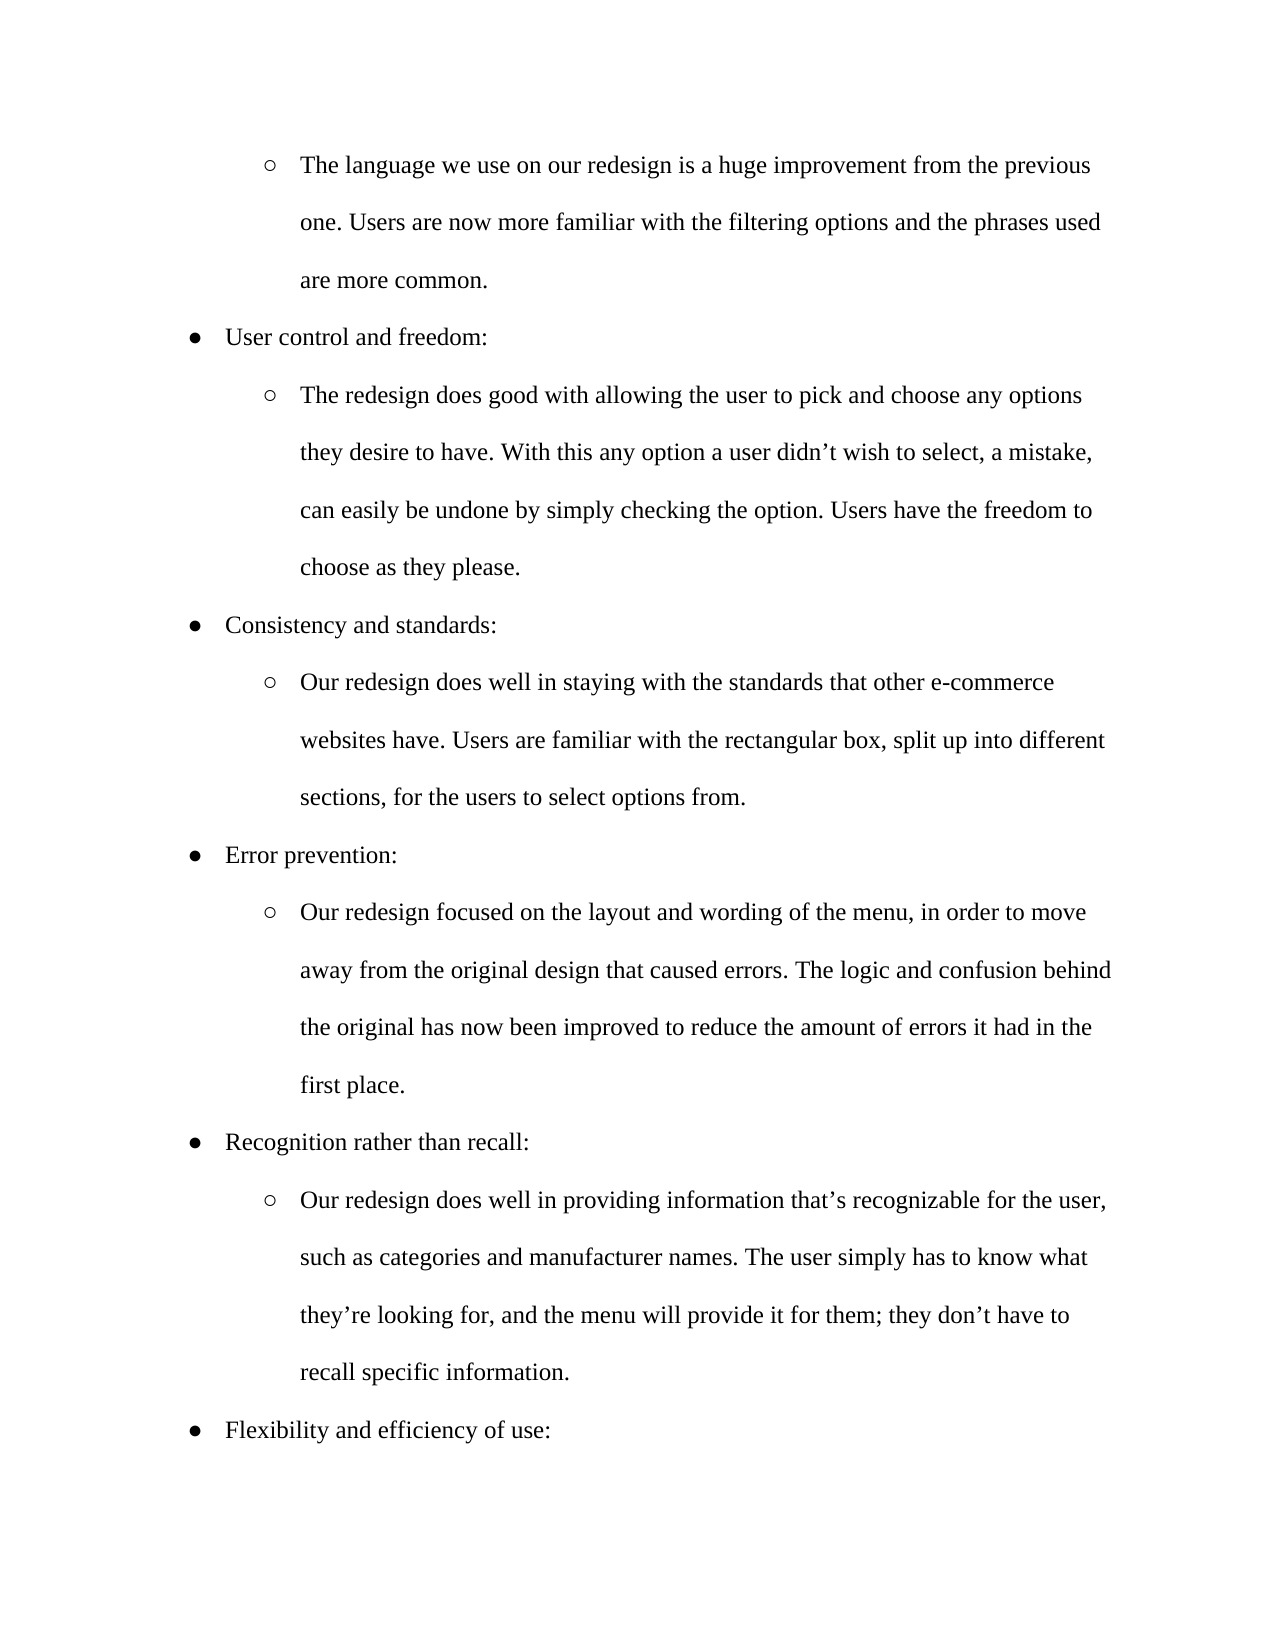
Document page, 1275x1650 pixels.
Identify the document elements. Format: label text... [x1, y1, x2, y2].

list Our redesign does well in staying with the standards that other e-commerce websites have. Users are familiar with the rectangular box, split up into different sections, for the users to select options from. [262, 667, 1125, 811]
list The language we use on our redesign is a huge improvement from the previous one. Users are now more familiar with the filtering options and the phrases used are more common. [262, 150, 1125, 294]
list Consistency and standards: [187, 610, 1125, 639]
list Error prevention: [187, 840, 1125, 869]
list The redesign does good with allowing the user to pick and choose any options they desire to have. With this any option a user didn’t wish to select, a mistake, can easily be undone by simply checking the option. Users have the freedom to choose as they please. [262, 380, 1125, 581]
list Our redesign focused on the layout and wording of the menu, in order to move away from the original design that caused errors. The logic and confusion behind the original has now been improved to reduce the amount of errors it had in the first place. [262, 897, 1125, 1099]
list User control and freedom: [187, 322, 1125, 351]
list Recognition rather than recall: [187, 1127, 1125, 1156]
list Our redesign does well in providing information that’s recognizable for the user, such as categories and manufacturer names. The user simply has to know what they’re looking for, and the menu will provide it for them; they don’t have to recall specific information. [262, 1185, 1125, 1386]
list Flexibility and efficiency of use: [187, 1415, 1125, 1444]
